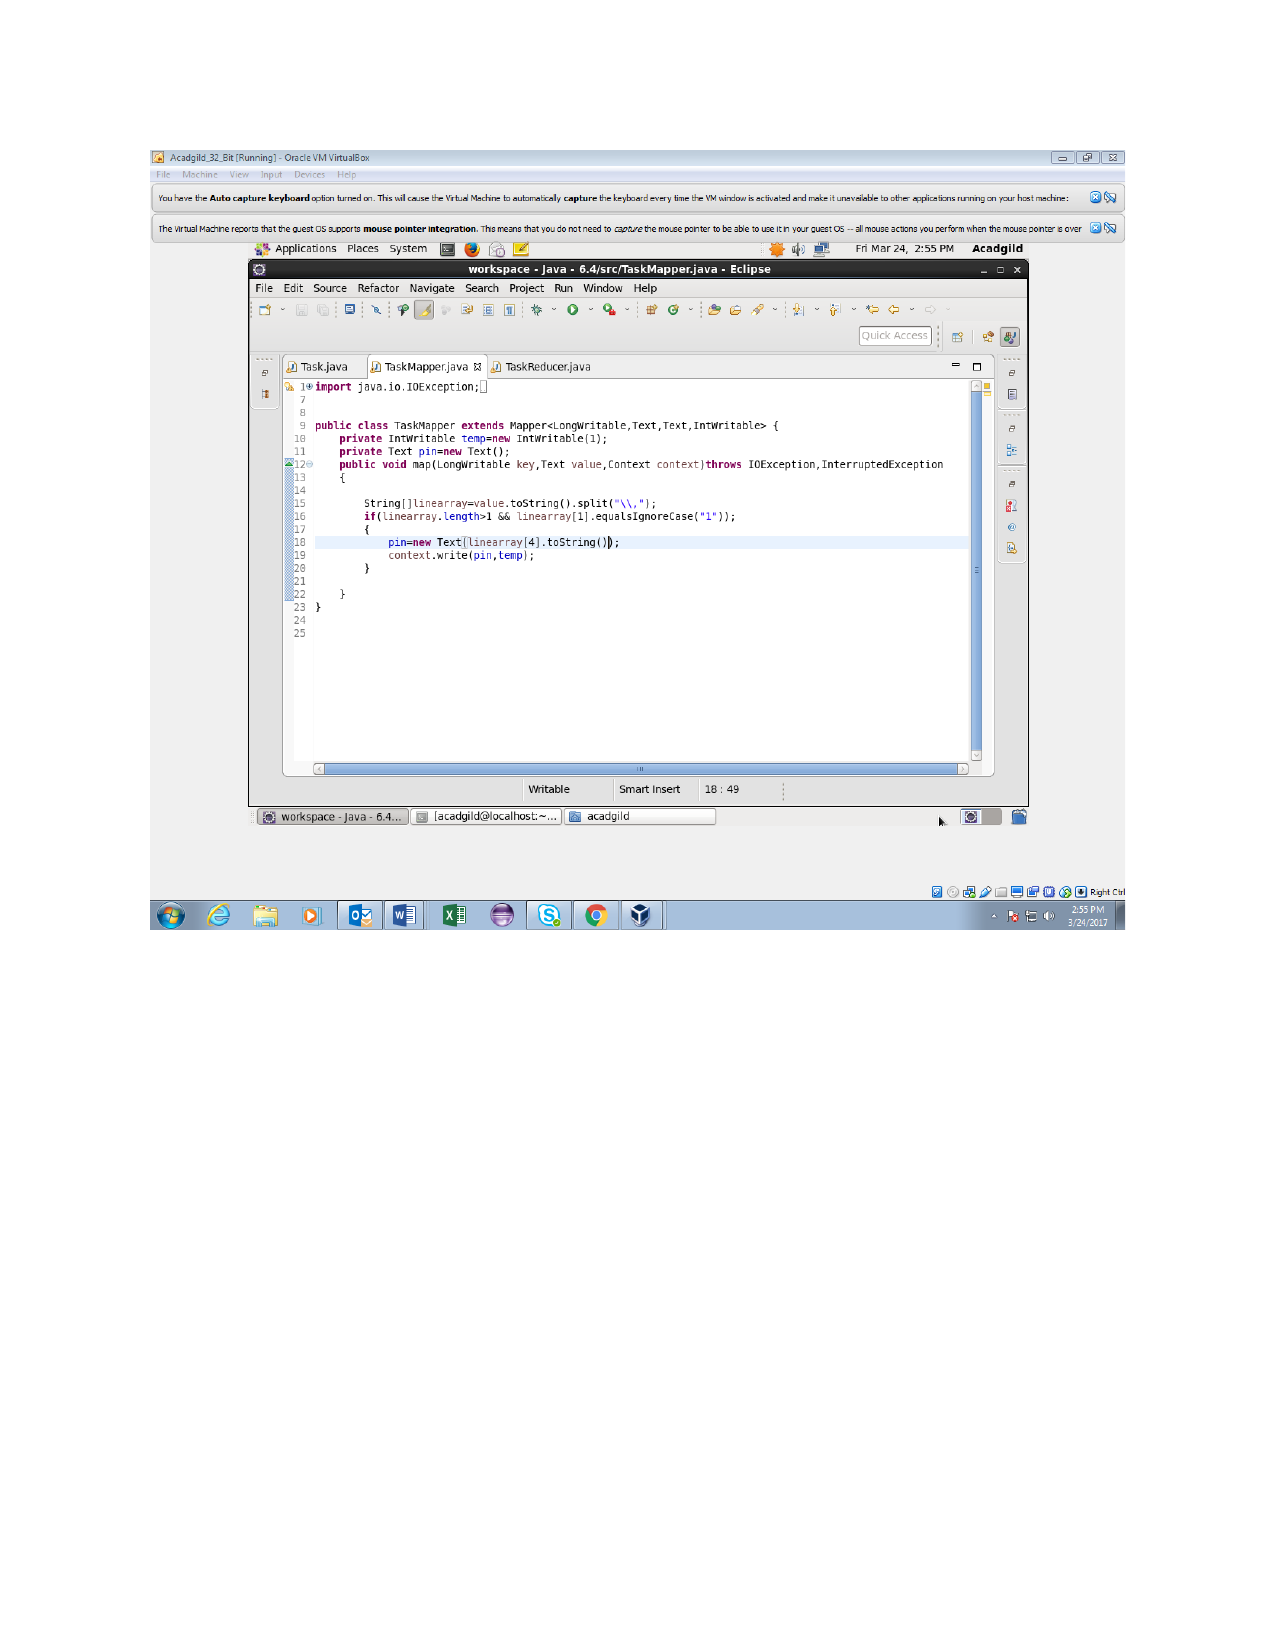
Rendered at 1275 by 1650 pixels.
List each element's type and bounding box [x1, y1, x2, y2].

picture [150, 150, 1125, 930]
